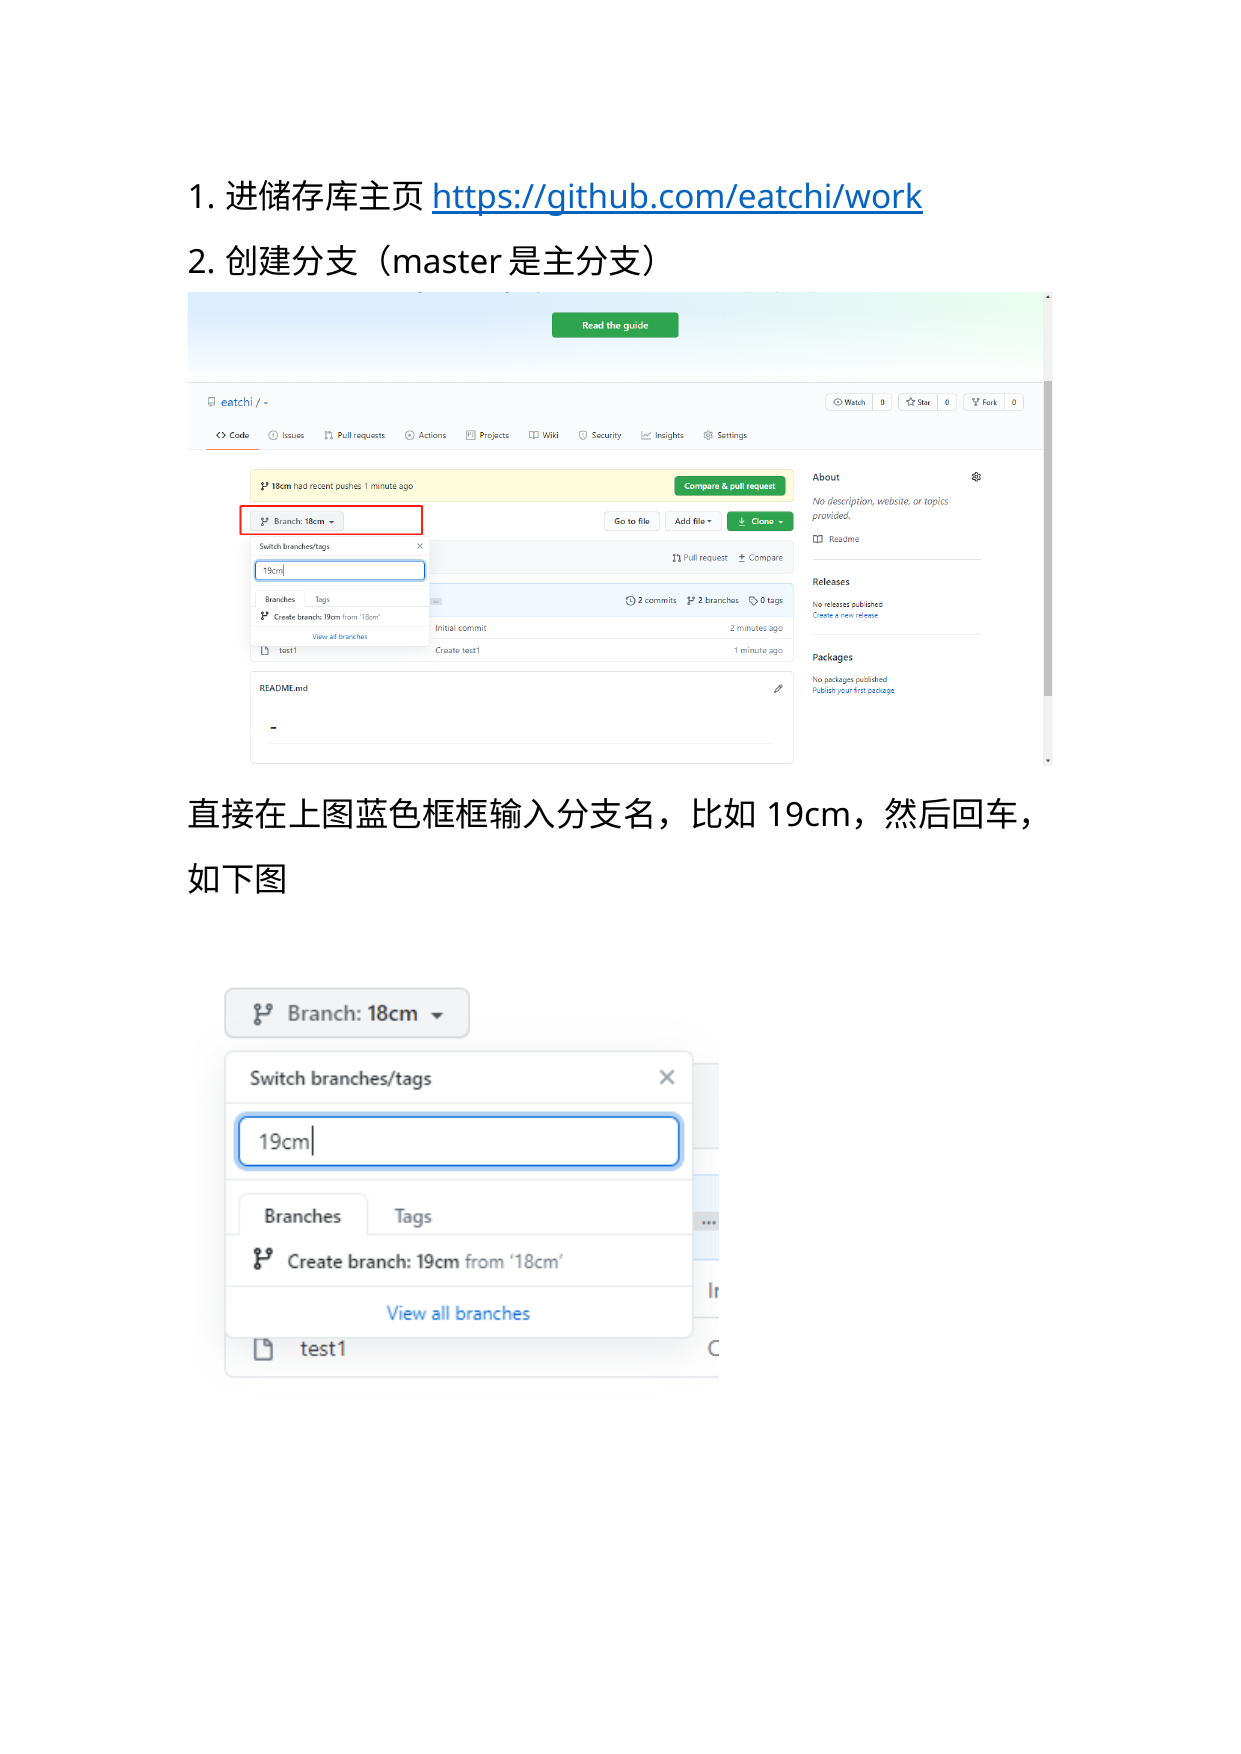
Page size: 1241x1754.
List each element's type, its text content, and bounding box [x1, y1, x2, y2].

list 创建分支（master是主分支） [187, 227, 1053, 292]
text 直接在上图蓝色框框输入分支名，比如19cm，然后回车，如下图 [187, 779, 1053, 909]
picture [187, 292, 1053, 766]
list 进储存库主页https://github.com/eatchi/work [187, 162, 1053, 227]
picture [187, 974, 719, 1400]
